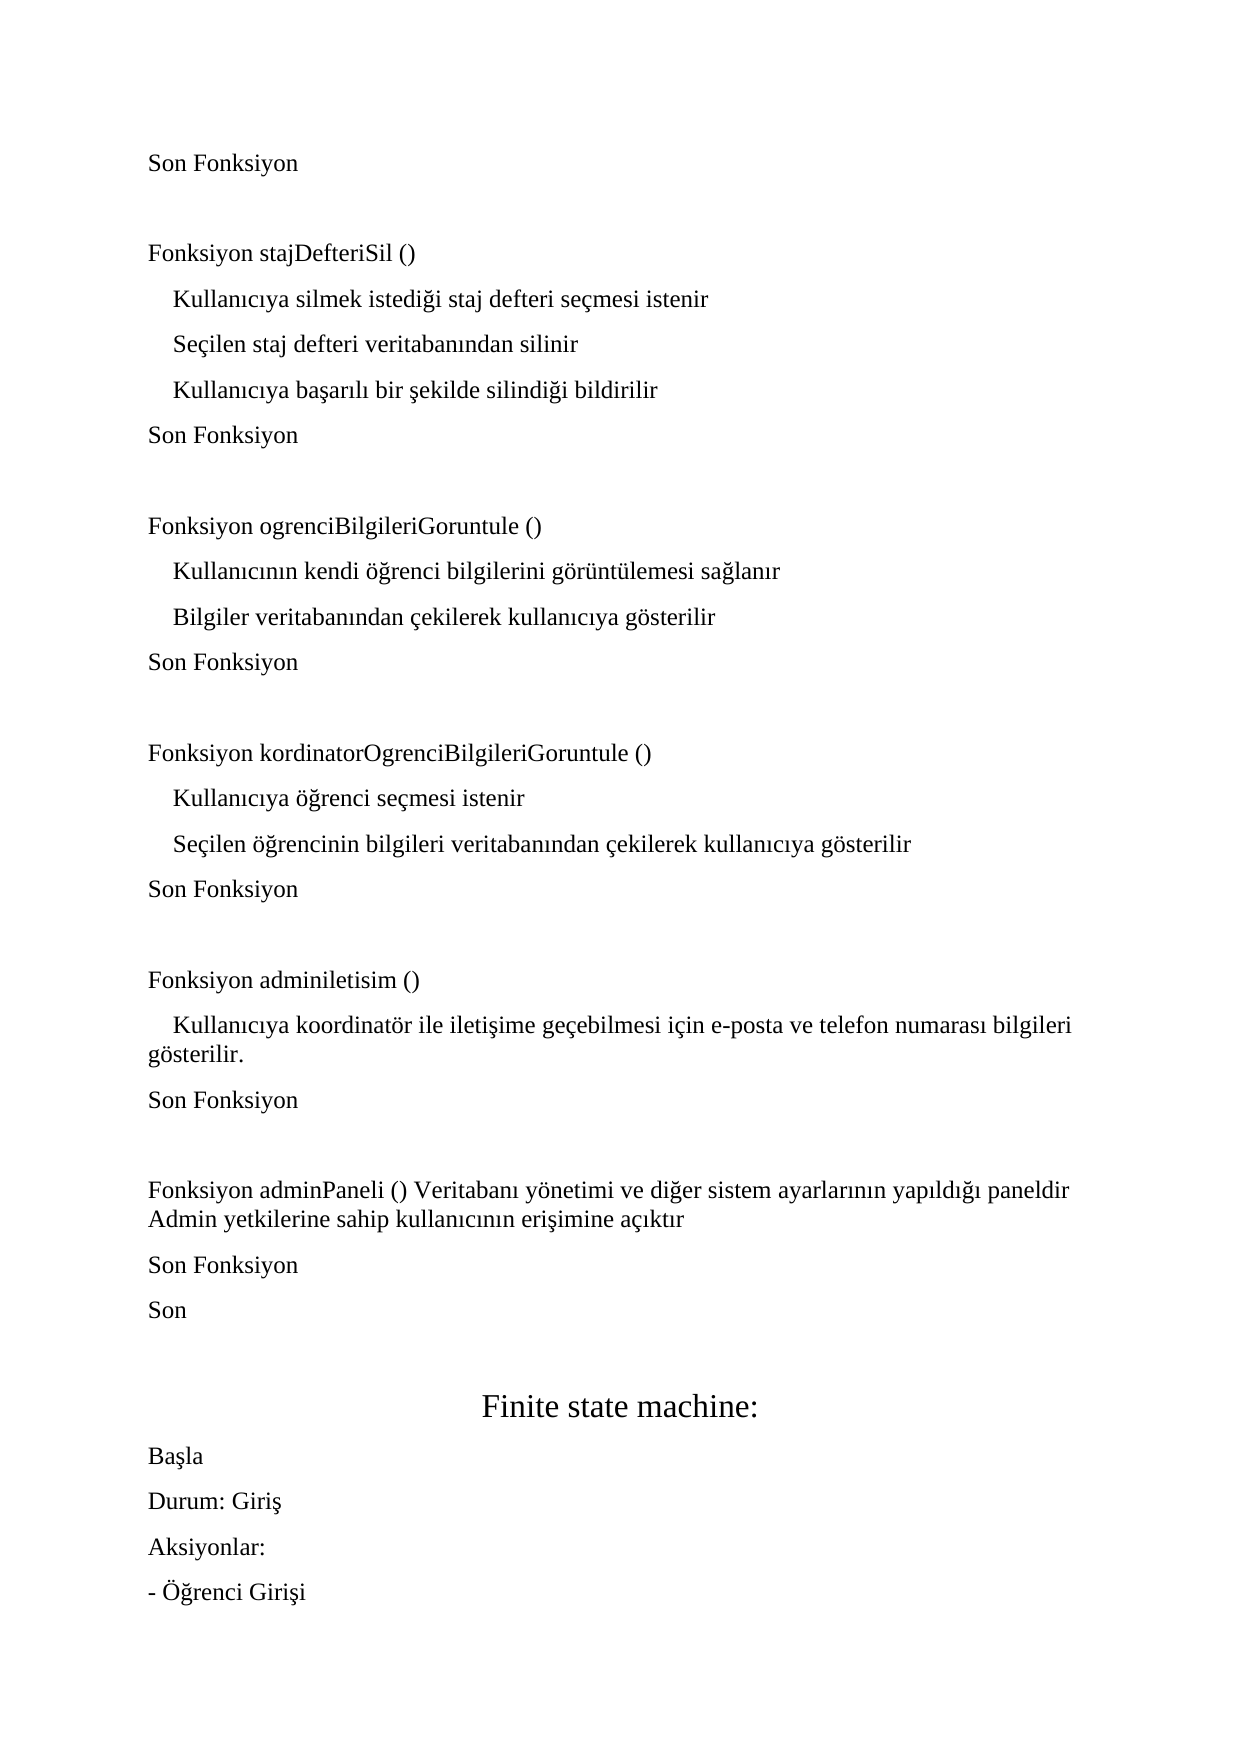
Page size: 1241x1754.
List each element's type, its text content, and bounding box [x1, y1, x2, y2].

text Bilgiler veritabanından çekilerek kullanıcıya gösterilir [148, 602, 1093, 631]
text Kullanıcıya öğrenci seçmesi istenir [148, 783, 1093, 812]
text Kullanıcıya koordinatör ile iletişime geçebilmesi için e-posta ve telefon numarası bilgileri gösterilir. [148, 1011, 1093, 1068]
text Başla [148, 1441, 1093, 1470]
text Kullanıcının kendi öğrenci bilgilerini görüntülemesi sağlanır [148, 556, 1093, 585]
text Son [148, 1295, 1093, 1324]
text Son Fonksiyon [148, 1085, 1093, 1113]
text Durum: Giriş [148, 1486, 1093, 1515]
text Fonksiyon ogrenciBilgileriGoruntule () [148, 511, 1093, 540]
text Kullanıcıya silmek istediği staj defteri seçmesi istenir [148, 284, 1093, 313]
text Seçilen öğrencinin bilgileri veritabanından çekilerek kullanıcıya gösterilir [148, 829, 1093, 858]
text Son Fonksiyon [148, 148, 1093, 176]
text Son Fonksiyon [148, 1250, 1093, 1278]
text Seçilen staj defteri veritabanından silinir [148, 329, 1093, 358]
text Kullanıcıya başarılı bir şekilde silindiği bildirilir [148, 375, 1093, 403]
text Son Fonksiyon [148, 420, 1093, 449]
text Fonksiyon kordinatorOgrenciBilgileriGoruntule () [148, 738, 1093, 767]
text Son Fonksiyon [148, 874, 1093, 903]
text Fonksiyon stajDefteriSil () [148, 238, 1093, 267]
text Fonksiyon adminiletisim () [148, 965, 1093, 994]
text Aksiyonlar: [148, 1532, 1093, 1561]
text - Öğrenci Girişi [148, 1577, 1093, 1606]
text Son Fonksiyon [148, 647, 1093, 676]
text Fonksiyon adminPaneli () Veritabanı yönetimi ve diğer sistem ayarlarının yapıldığı paneldir Admin yetkilerine sahip kullanıcının erişimine açıktır [148, 1176, 1093, 1233]
text Finite state machine: [148, 1386, 1093, 1424]
